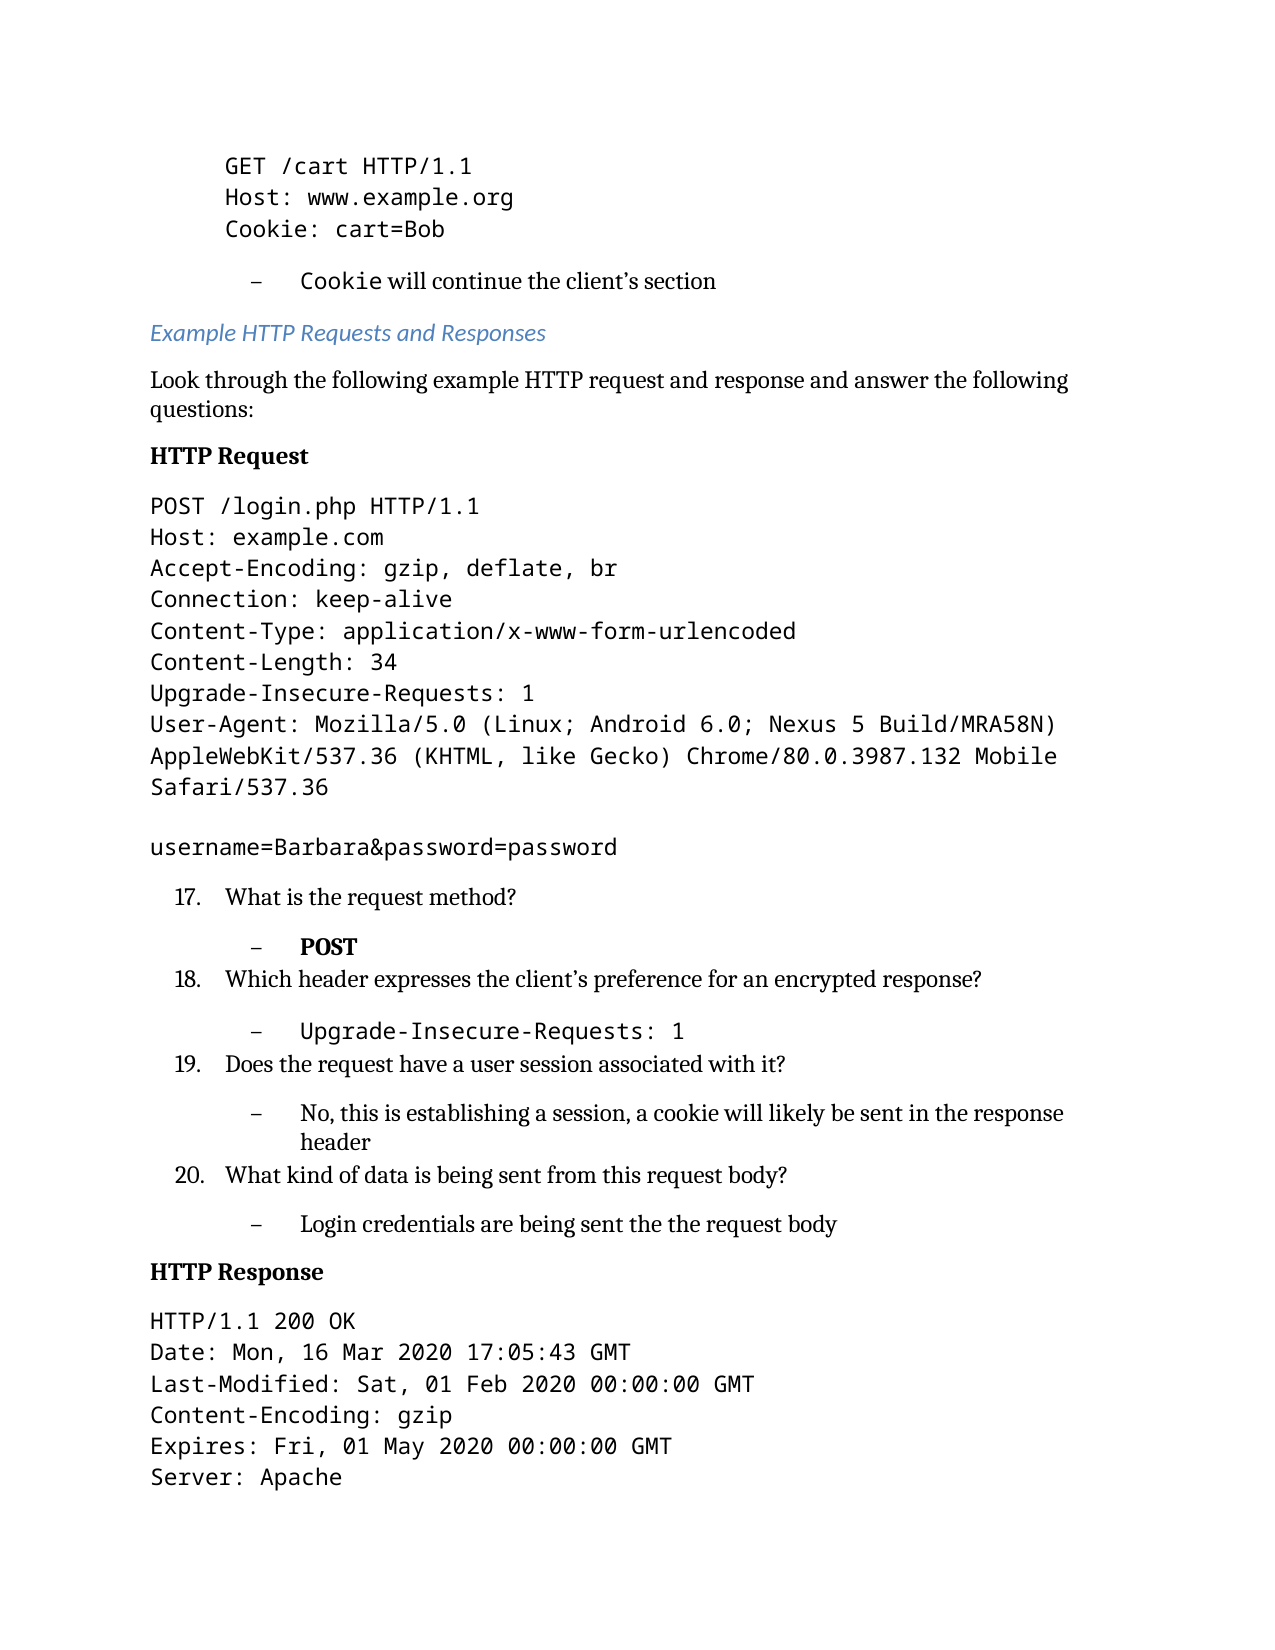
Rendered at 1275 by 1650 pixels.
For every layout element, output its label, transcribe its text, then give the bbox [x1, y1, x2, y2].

list Cookie will continue the client’s section [250, 264, 1125, 296]
list Does the request have a user session associated with it? [175, 1050, 1125, 1078]
list No, this is establishing a session, a cookie will likely be sent in the response header [250, 1099, 1125, 1157]
list Login credentials are being sent the the request body [250, 1210, 1125, 1239]
text HTTP Request [150, 442, 1125, 471]
text HTTP Response [150, 1258, 1125, 1286]
list POST [250, 933, 1125, 961]
list Upgrade-Insecure-Requests: 1 [250, 1015, 1125, 1046]
list What is the request method? [175, 883, 1125, 912]
list Which header expresses the client’s preference for an encrypted response? [175, 965, 1125, 994]
list What kind of data is being sent from this request body? [175, 1161, 1125, 1189]
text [150, 1305, 1125, 1493]
subtitle Example HTTP Requests and Responses [150, 317, 1125, 347]
text POST /login.php HTTP/1.1 Host: example.com Accept-Encoding: gzip, deflate, br Connection: keep-alive Content-Type: application/x-www-form-urlencoded Content-Length: 34 Upgrade-Insecure-Requests: 1 User-Agent: Mozilla/5.0 (Linux; Android 6.0; Nexus 5 Build/MRA58N) AppleWebKit/537.36 (KHTML, like Gecko) Chrome/80.0.3987.132 Mobile Safari/537.36 username=Barbara&password=password [150, 490, 1125, 862]
list GET /cart HTTP/1.1 Host: www.example.org Cookie: cart=Bob [175, 150, 1125, 244]
text Look through the following example HTTP request and response and answer the following questions: [150, 366, 1125, 423]
